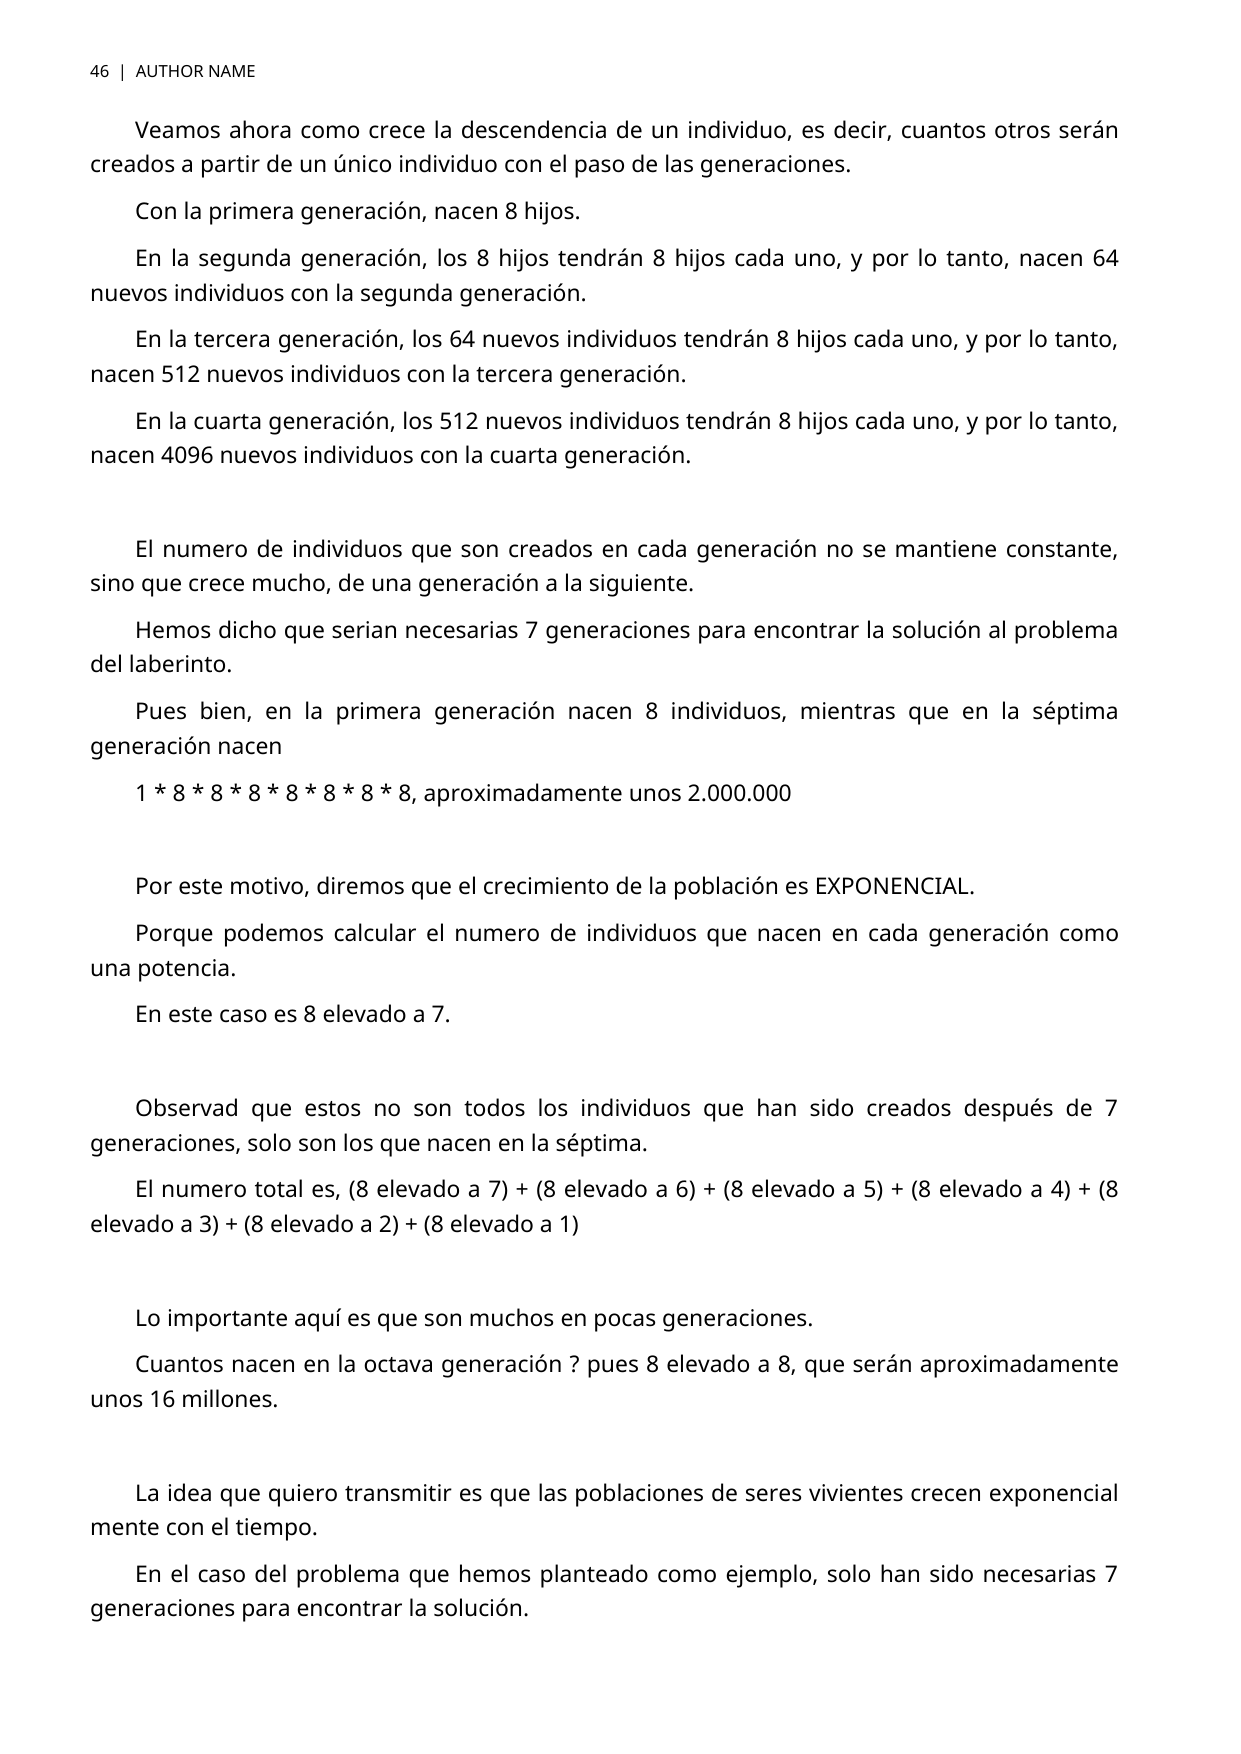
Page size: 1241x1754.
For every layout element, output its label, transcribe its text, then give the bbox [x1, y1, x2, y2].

text Veamos ahora como crece la descendencia de un individuo, es decir, cuantos otros serán creados a partir de un único individuo con el paso de las generaciones. [90, 114, 1120, 179]
text Observad que estos no son todos los individuos que han sido creados después de 7 generaciones, solo son los que nacen en la séptima. [90, 1092, 1120, 1158]
text En la cuarta generación, los 512 nuevos individuos tendrán 8 hijos cada uno, y por lo tanto, nacen 4096 nuevos individuos con la cuarta generación. [90, 404, 1120, 470]
text En la tercera generación, los 64 nuevos individuos tendrán 8 hijos cada uno, y por lo tanto, nacen 512 nuevos individuos con la tercera generación. [90, 323, 1120, 389]
text Pues bien, en la primera generación nacen 8 individuos, mientras que en la séptima generación nacen [90, 695, 1120, 761]
text Porque podemos calcular el numero de individuos que nacen en cada generación como una potencia. [90, 917, 1120, 983]
text Cuantos nacen en la octava generación ? pues 8 elevado a 8, que serán aproximadamente unos 16 millones. [90, 1348, 1120, 1414]
text En este caso es 8 elevado a 7. [90, 998, 1120, 1029]
text La idea que quiero transmitir es que las poblaciones de seres vivientes crecen exponencial mente con el tiempo. [90, 1476, 1120, 1542]
text En la segunda generación, los 8 hijos tendrán 8 hijos cada uno, y por lo tanto, nacen 64 nuevos individuos con la segunda generación. [90, 242, 1120, 308]
text Con la primera generación, nacen 8 hijos. [90, 195, 1120, 226]
text Por este motivo, diremos que el crecimiento de la población es EXPONENCIAL. [90, 870, 1120, 901]
text En el caso del problema que hemos planteado como ejemplo, solo han sido necesarias 7 generaciones para encontrar la solución. [90, 1558, 1120, 1623]
text 1 * 8 * 8 * 8 * 8 * 8 * 8 * 8, aproximadamente unos 2.000.000 [90, 776, 1120, 808]
text Hemos dicho que serian necesarias 7 generaciones para encontrar la solución al problema del laberinto. [90, 614, 1120, 679]
text El numero de individuos que son creados en cada generación no se mantiene constante, sino que crece mucho, de una generación a la siguiente. [90, 533, 1120, 598]
text Lo importante aquí es que son muchos en pocas generaciones. [90, 1301, 1120, 1333]
text El numero total es, (8 elevado a 7) + (8 elevado a 6) + (8 elevado a 5) + (8 elevado a 4) + (8 elevado a 3) + (8 elevado a 2) + (8 elevado a 1) [90, 1173, 1120, 1239]
